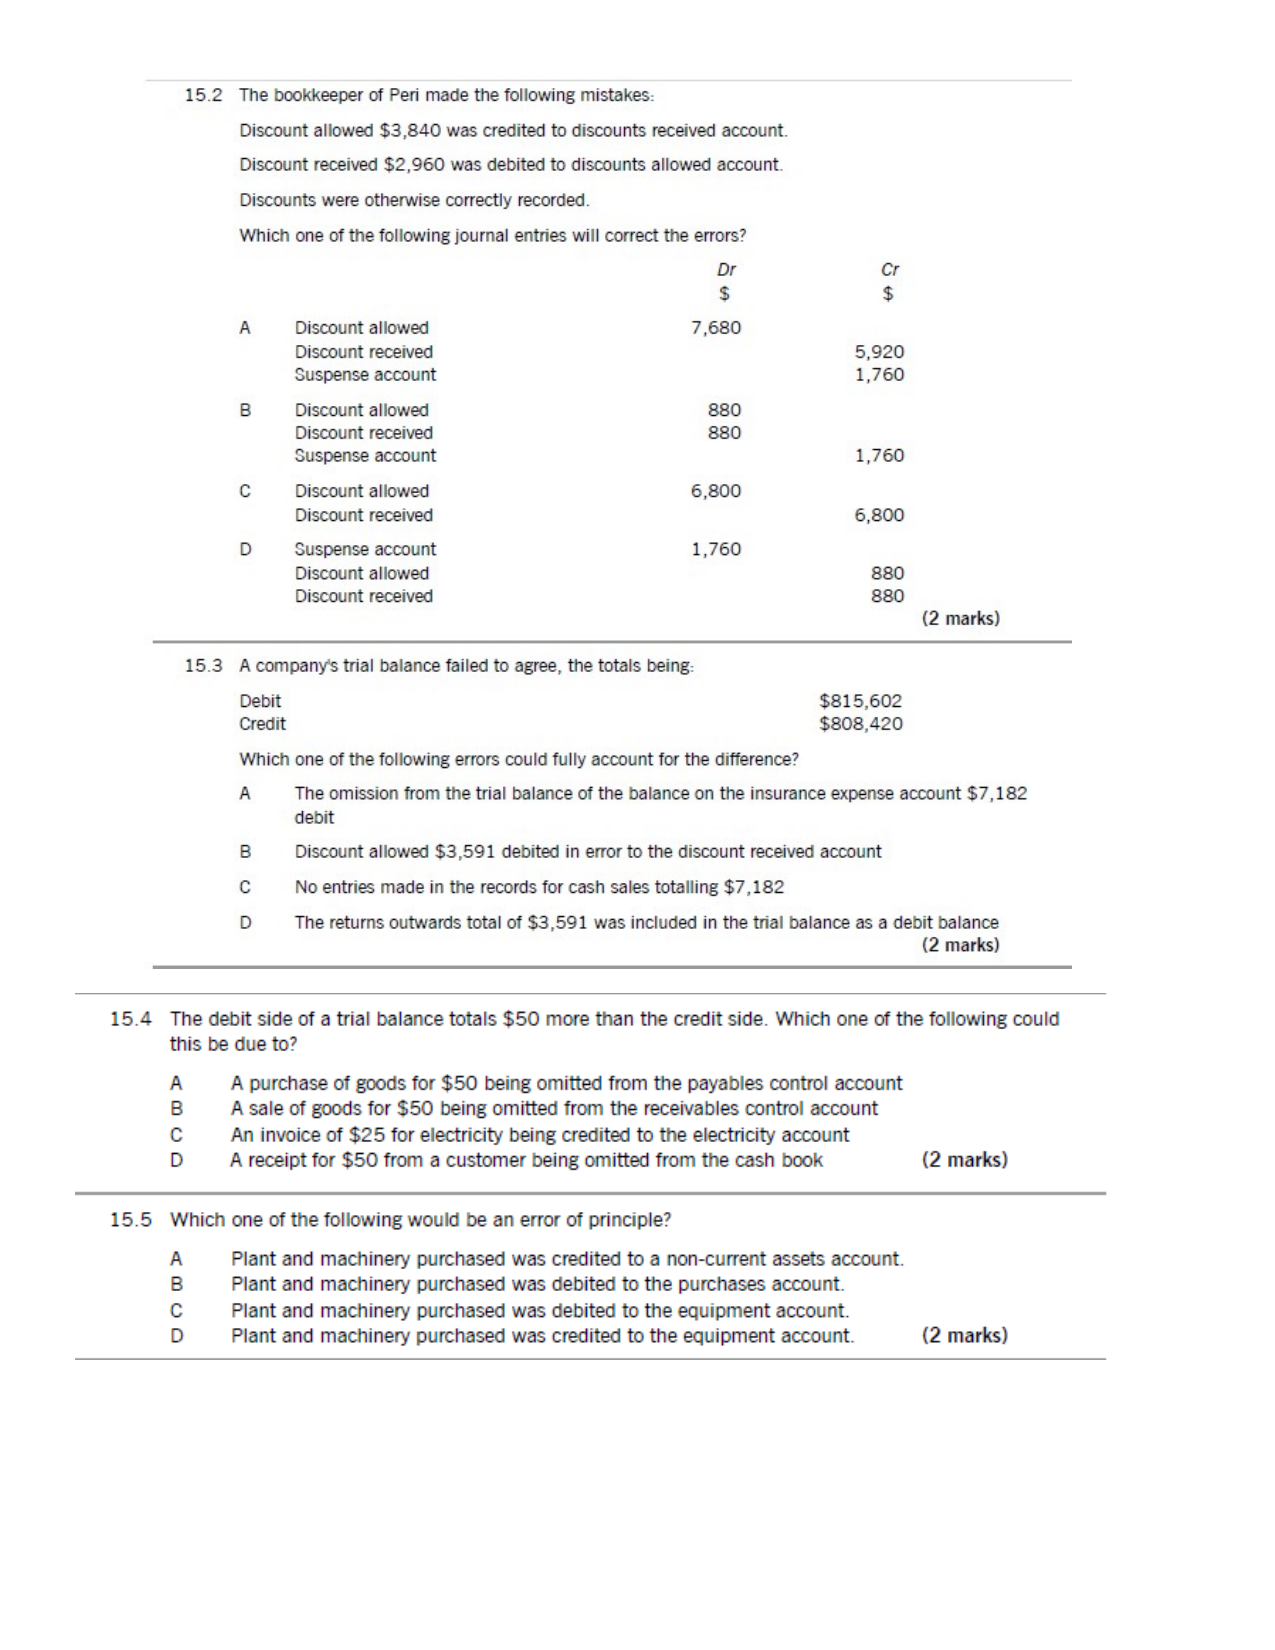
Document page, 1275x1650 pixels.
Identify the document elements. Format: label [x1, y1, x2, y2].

picture [75, 993, 1133, 1360]
picture [75, 75, 1072, 969]
